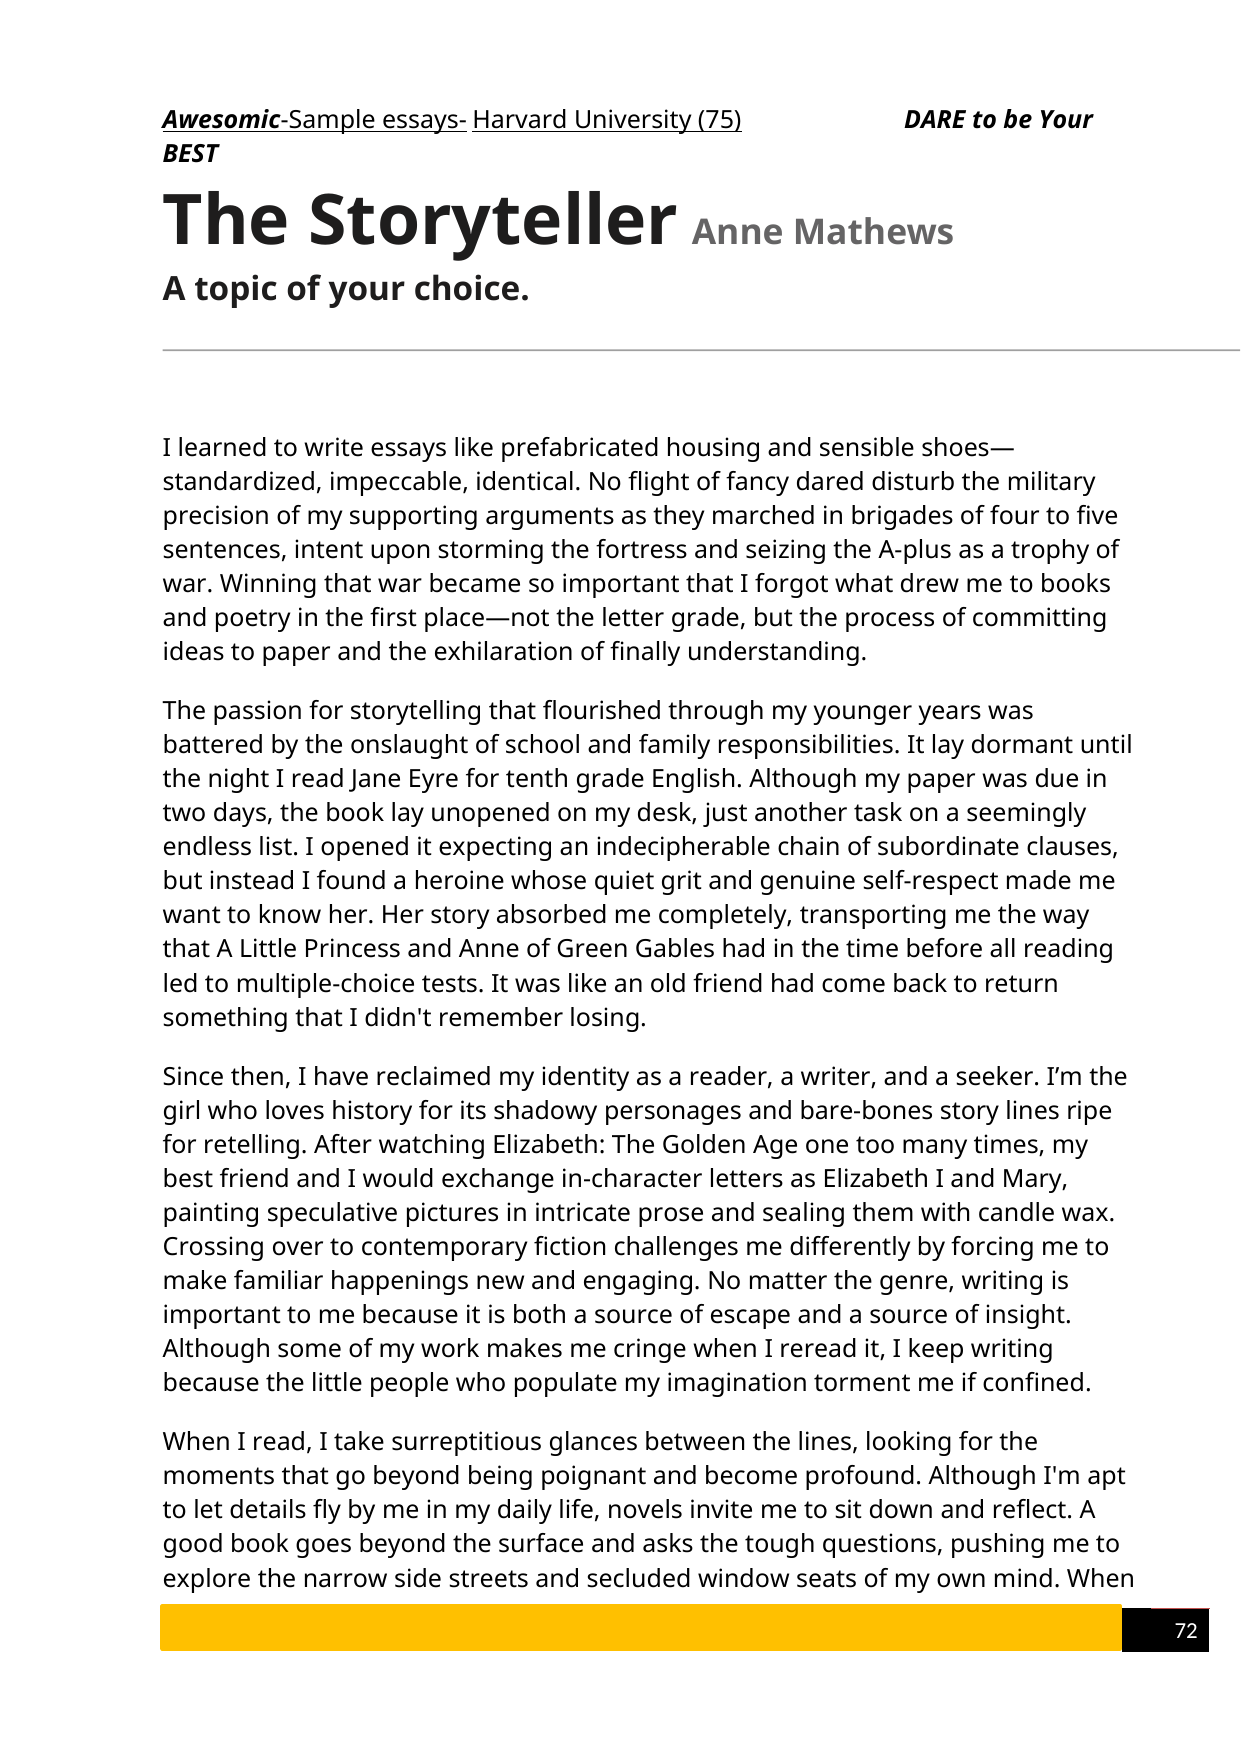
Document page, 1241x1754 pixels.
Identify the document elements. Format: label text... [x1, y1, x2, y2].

text The Storyteller Anne Mathews [162, 170, 1137, 265]
text Since then, I have reclaimed my identity as a reader, a writer, and a seeker. I’m the girl who loves history for its shadowy personages and bare-bones story lines ripe for retelling. After watching Elizabeth: The Golden Age one too many times, my best friend and I would exchange in-character letters as Elizabeth I and Mary, painting speculative pictures in intricate prose and sealing them with candle wax. Crossing over to contemporary fiction challenges me differently by forcing me to make familiar happenings new and engaging. No matter the genre, writing is important to me because it is both a source of escape and a source of insight. Although some of my work makes me cringe when I reread it, I keep writing because the little people who populate my imagination torment me if confined. [162, 1058, 1137, 1399]
text I learned to write essays like prefabricated housing and sensible shoes—standardized, impeccable, identical. No flight of fancy dared disturb the military precision of my supporting arguments as they marched in brigades of four to five sentences, intent upon storming the fortress and seizing the A-plus as a trophy of war. Winning that war became so important that I forgot what drew me to books and poetry in the first place—not the letter grade, but the process of committing ideas to paper and the exhilaration of finally understanding. [162, 429, 1137, 668]
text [162, 1424, 1137, 1594]
text A topic of your choice. [162, 265, 1137, 310]
text The passion for storytelling that flourished through my younger years was battered by the onslaught of school and family responsibilities. It lay dormant until the night I read Jane Eyre for tenth grade English. Although my paper was due in two days, the book lay unopened on my desk, just another task on a seemingly endless list. I opened it expecting an indecipherable chain of subordinate clauses, but instead I found a heroine whose quiet grit and genuine self-respect made me want to know her. Her story absorbed me completely, transporting me the way that A Little Princess and Anne of Green Gables had in the time before all reading led to multiple-choice tests. It was like an old friend had come back to return something that I didn't remember losing. [162, 693, 1137, 1033]
